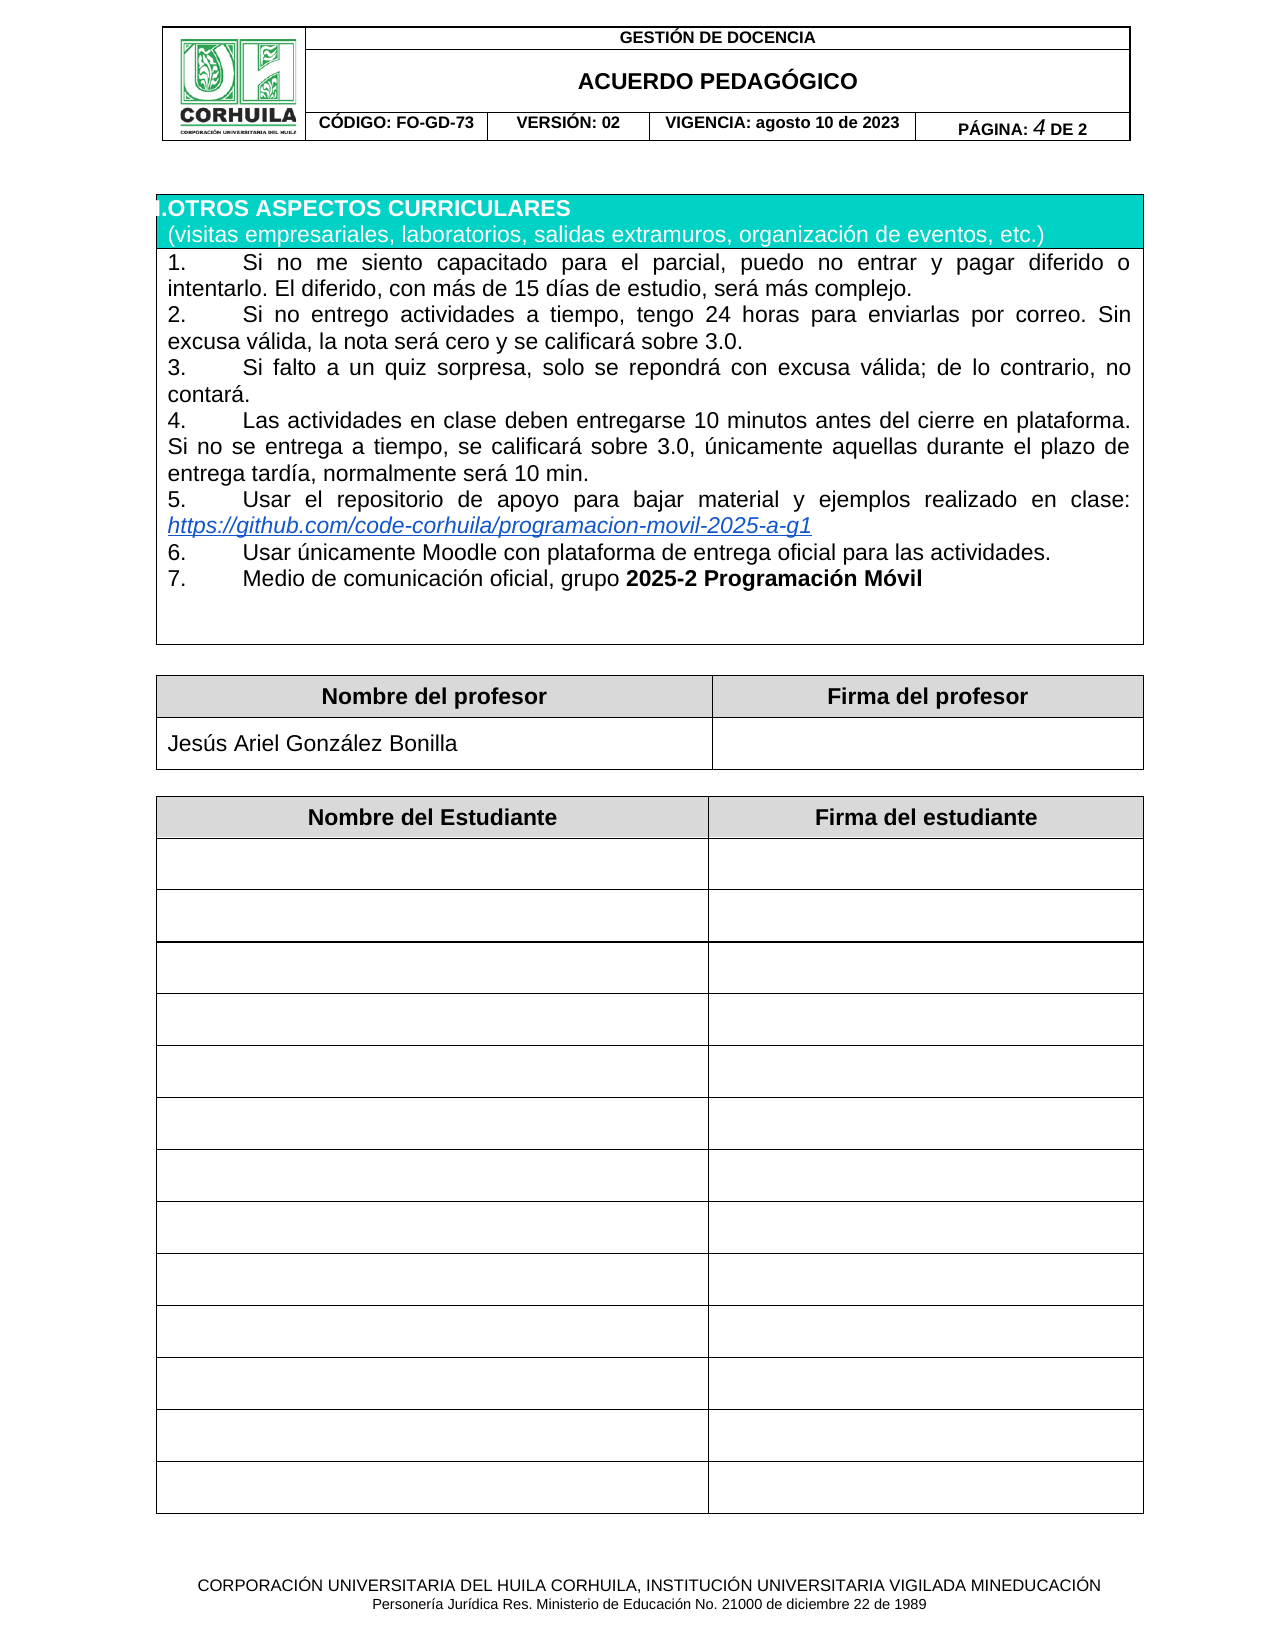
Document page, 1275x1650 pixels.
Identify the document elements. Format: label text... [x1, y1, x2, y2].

table_cell [157, 1462, 708, 1513]
table_cell [709, 1150, 1143, 1201]
table_cell [709, 1046, 1143, 1097]
table_cell [713, 718, 1143, 769]
table_cell [709, 839, 1143, 889]
table_cell [157, 890, 708, 941]
table_cell [157, 1358, 708, 1409]
table_cell Jesús Ariel González Bonilla [157, 718, 712, 769]
table_cell [709, 1098, 1143, 1149]
table_header Firma del estudiante [709, 797, 1143, 837]
table_cell [709, 890, 1143, 941]
table_cell [157, 994, 708, 1045]
table_header OTROS ASPECTOS CURRICULARES (visitas empresariales, laboratorios, salidas extramuros, organización de eventos, etc.) [157, 195, 1143, 248]
table_header Nombre del Estudiante [157, 797, 708, 837]
table_cell [157, 1254, 708, 1305]
table_cell [709, 1254, 1143, 1305]
table_cell [157, 1306, 708, 1357]
table_cell [157, 1202, 708, 1253]
table_cell [709, 1358, 1143, 1409]
table_cell [157, 1410, 708, 1461]
table_cell [157, 1098, 708, 1149]
table_cell [709, 1410, 1143, 1461]
table_cell [709, 1462, 1143, 1513]
table_cell [709, 994, 1143, 1045]
table_cell [709, 1202, 1143, 1253]
table_cell Si no me siento capacitado para el parcial, puedo no entrar y pagar diferido o intentarlo. El diferido, con más de 15 días de estudio, será más complejo. Si no entrego actividades a tiempo, tengo 24 horas para enviarlas por correo. Sin excusa válida, la nota será cero y se calificará sobre 3.0. Si falto a un quiz sorpresa, solo se repondrá con excusa válida; de lo contrario, no contará. Las actividades en clase deben entregarse 10 minutos antes del cierre en plataforma. Si no se entrega a tiempo, se calificará sobre 3.0, únicamente aquellas durante el plazo de entrega tardía, normalmente será 10 min. Usar el repositorio de apoyo para bajar material y ejemplos realizado en clase: https://github.com/code-corhuila/programacion-movil-2025-a-g1 Usar únicamente Moodle con plataforma de entrega oficial para las actividades. Medio de comunicación oficial, grupo 2025-2 Programación Móvil [157, 249, 1143, 644]
table_cell [157, 1046, 708, 1097]
picture [180, 39, 297, 134]
table_cell [709, 1306, 1143, 1357]
table_cell [709, 943, 1143, 993]
table_cell [157, 1150, 708, 1201]
table_cell [157, 943, 708, 993]
table_cell [157, 839, 708, 889]
table_header Nombre del profesor [157, 676, 712, 717]
table_header Firma del profesor [713, 676, 1143, 717]
